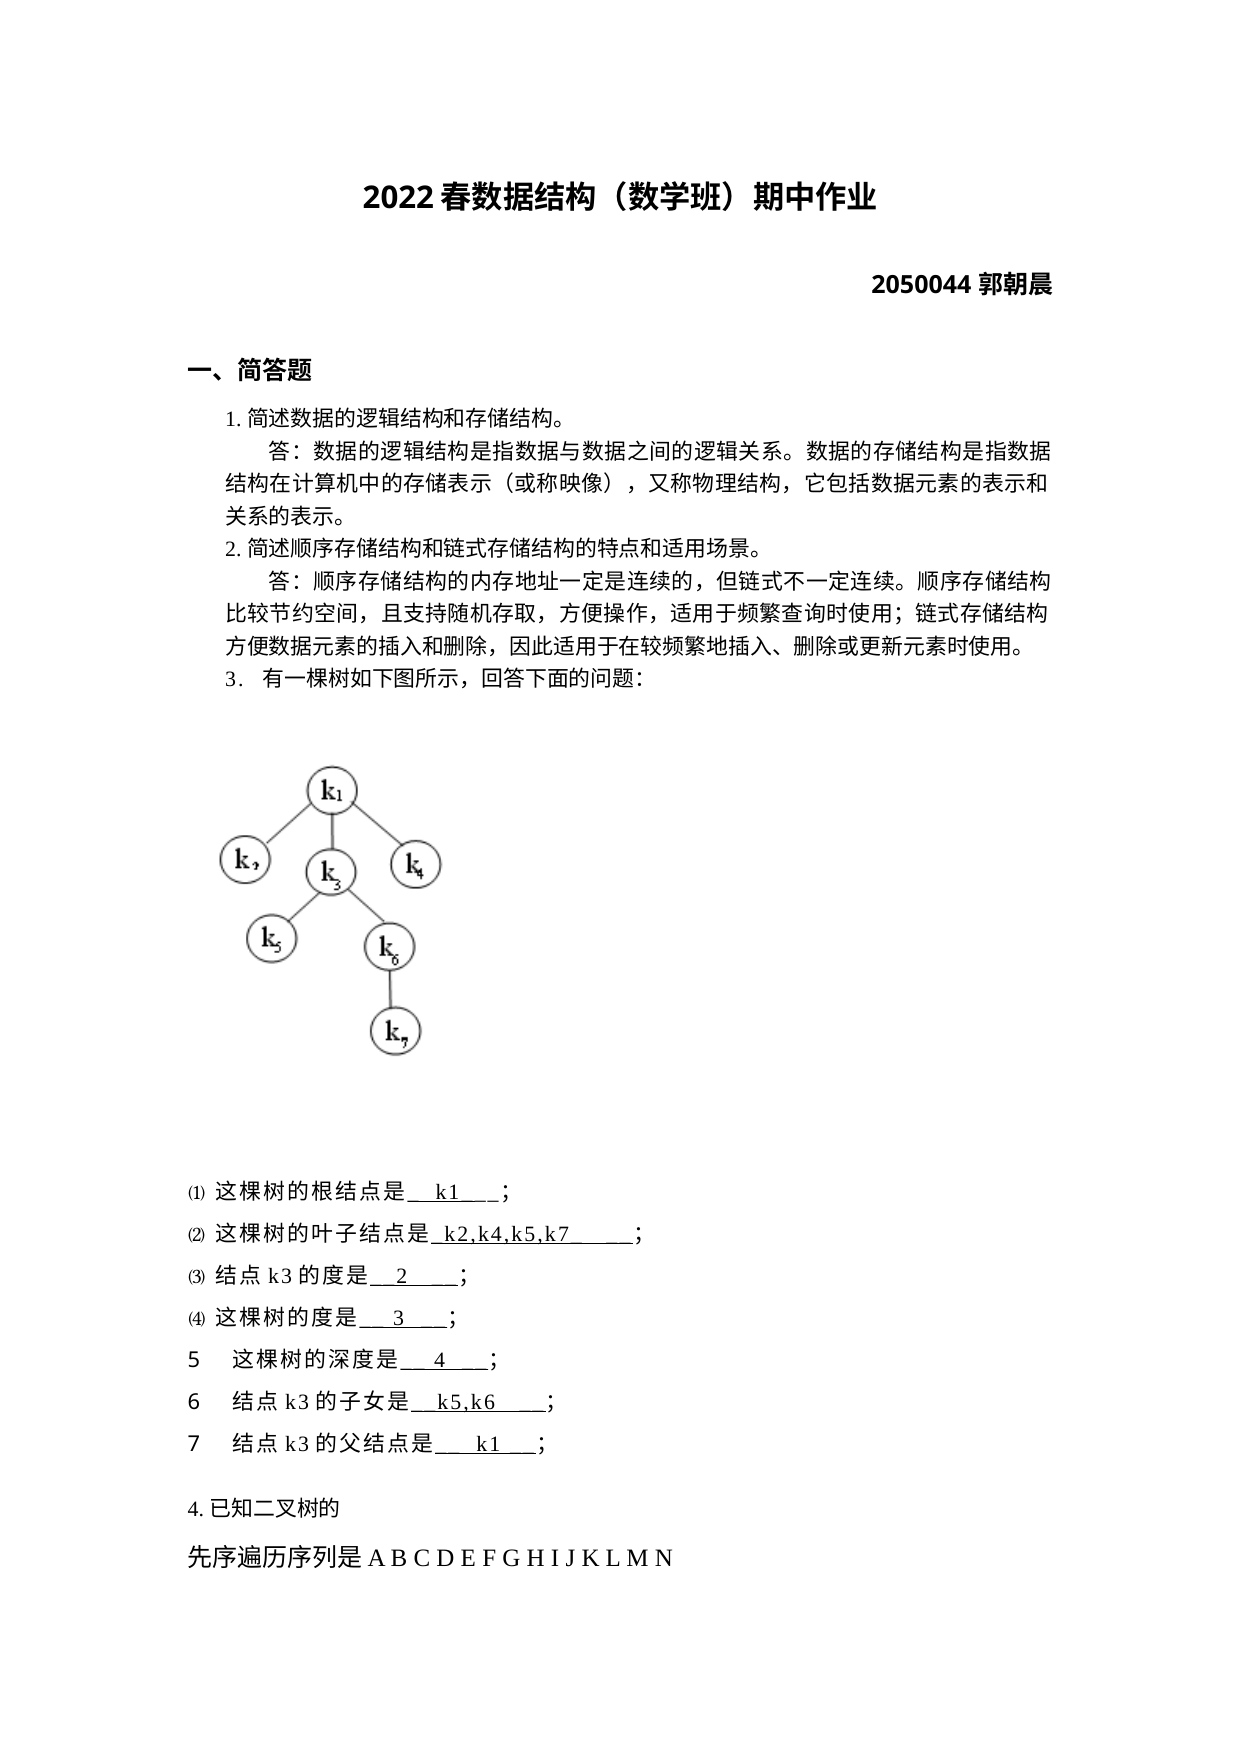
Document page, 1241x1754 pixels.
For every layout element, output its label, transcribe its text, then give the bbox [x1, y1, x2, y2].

list 1. 简述数据的逻辑结构和存储结构。 [225, 401, 1053, 433]
text ⑵ 这棵树的叶子结点是_k2,k4,k5,k7_ __； [187, 1216, 1053, 1248]
list 答：数据的逻辑结构是指数据与数据之间的逻辑关系。数据的存储结构是指数据结构在计算机中的存储表示（或称映像），又称物理结构，它包括数据元素的表示和关系的表示。 [225, 433, 1053, 531]
list 2. 简述顺序存储结构和链式存储结构的特点和适用场景。 [225, 531, 1053, 563]
text 一、简答题 [187, 336, 1053, 401]
text 2022春数据结构（数学班）期中作业 [187, 162, 1053, 227]
picture [187, 709, 488, 1139]
text ⑷ 这棵树的度是__ 3 __； [187, 1300, 1053, 1332]
list 有一棵树如下图所示，回答下面的问题： [225, 661, 1053, 693]
text 2050044 郭朝晨 [187, 250, 1053, 315]
text 4. 已知二叉树的 [187, 1491, 1053, 1523]
text 先序遍历序列是A B C D E F G H I J K L M N [187, 1523, 1053, 1588]
list 结点k3的父结点是__ k1 __； [187, 1426, 1053, 1458]
text ⑶ 结点k3的度是__2 __； [187, 1258, 1053, 1290]
list 结点k3的子女是__k5,k6 __； [187, 1384, 1053, 1416]
list 答：顺序存储结构的内存地址一定是连续的，但链式不一定连续。顺序存储结构比较节约空间，且支持随机存取，方便操作，适用于频繁查询时使用；链式存储结构方便数据元素的插入和删除，因此适用于在较频繁地插入、删除或更新元素时使用。 [225, 563, 1053, 661]
list 这棵树的深度是__ 4 __； [187, 1342, 1053, 1374]
